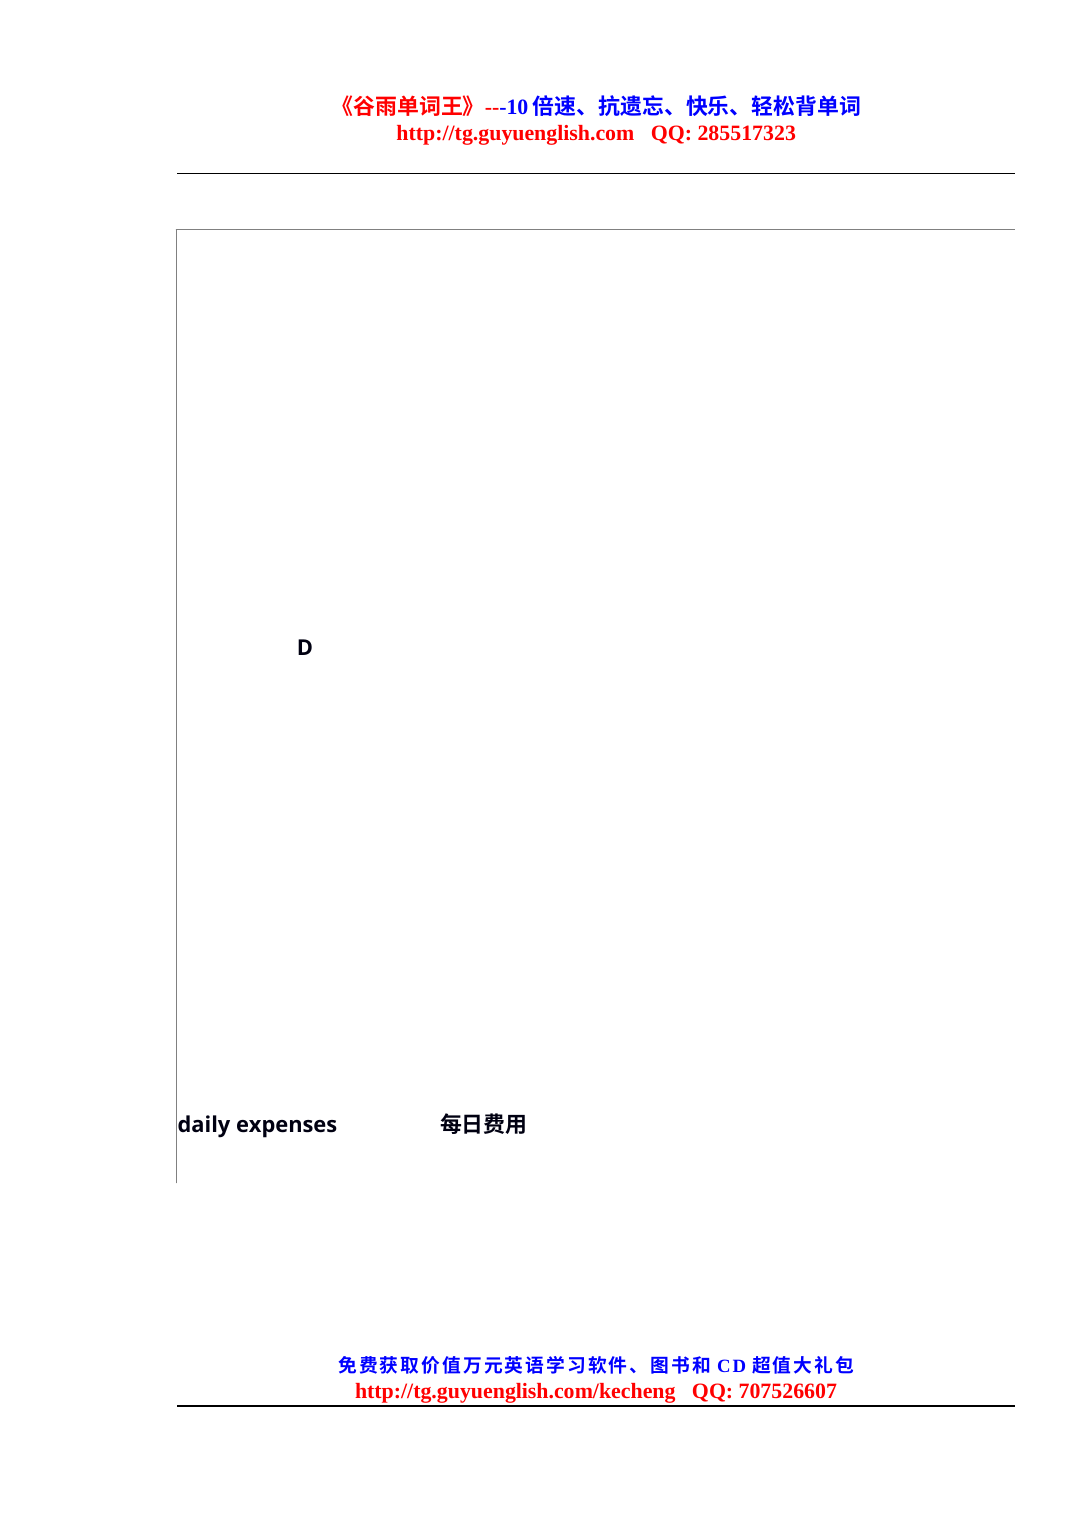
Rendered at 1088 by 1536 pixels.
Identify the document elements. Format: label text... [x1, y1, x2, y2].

text D [177, 587, 1015, 706]
text daily expenses 每日费用 [177, 1061, 1015, 1182]
